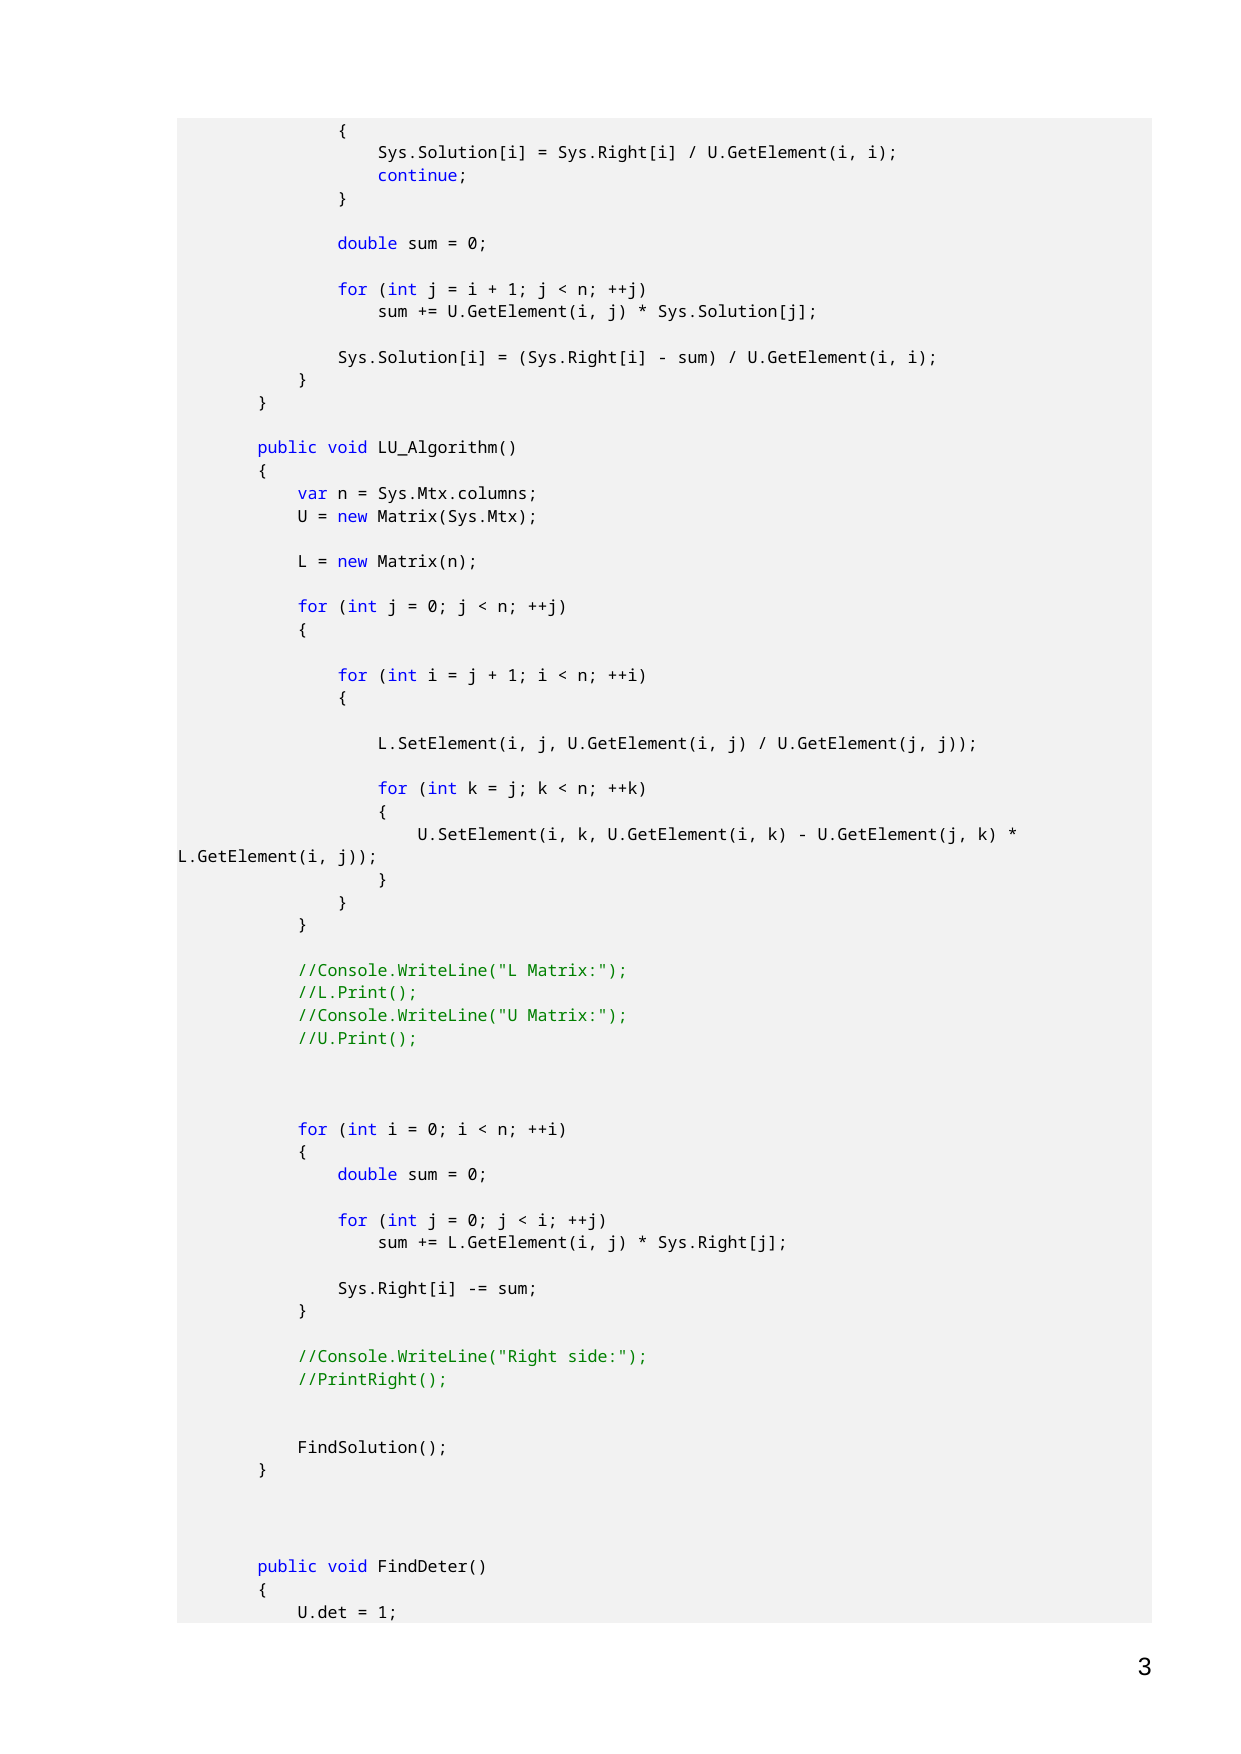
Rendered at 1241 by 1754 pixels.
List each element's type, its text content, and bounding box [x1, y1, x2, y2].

text U = new Matrix(Sys.Mtx); [177, 504, 1152, 527]
text for (int j = 0; j < n; ++j) [177, 595, 1152, 618]
text { [177, 118, 1152, 141]
text for (int j = i + 1; j < n; ++j) [177, 277, 1152, 300]
text for (int i = 0; i < n; ++i) [177, 1117, 1152, 1140]
text } [177, 913, 1152, 936]
text } [177, 867, 1152, 890]
text L = new Matrix(n); [177, 549, 1152, 572]
text public void LU_Algorithm() [177, 436, 1152, 459]
text { [177, 459, 1152, 481]
text } [177, 368, 1152, 391]
text } [177, 391, 1152, 413]
text Sys.Right[i] -= sum; [177, 1276, 1152, 1299]
text { [177, 799, 1152, 822]
text Sys.Solution[i] = Sys.Right[i] / U.GetElement(i, i); [177, 141, 1152, 163]
text { [177, 1140, 1152, 1163]
text U.SetElement(i, k, U.GetElement(i, k) - U.GetElement(j, k) * L.GetElement(i, j)); [177, 822, 1152, 867]
text double sum = 0; [177, 232, 1152, 254]
text sum += U.GetElement(i, j) * Sys.Solution[j]; [177, 300, 1152, 322]
text Sys.Solution[i] = (Sys.Right[i] - sum) / U.GetElement(i, i); [177, 345, 1152, 368]
text L.SetElement(i, j, U.GetElement(i, j) / U.GetElement(j, j)); [177, 731, 1152, 754]
text U.det = 1; [177, 1600, 1152, 1623]
text } [177, 1458, 1152, 1481]
text double sum = 0; [177, 1163, 1152, 1185]
text { [177, 1577, 1152, 1600]
text //U.Print(); [177, 1026, 1152, 1049]
text continue; [177, 163, 1152, 186]
text public void FindDeter() [177, 1555, 1152, 1577]
text } [177, 1299, 1152, 1322]
text var n = Sys.Mtx.columns; [177, 481, 1152, 504]
text //PrintRight(); [177, 1367, 1152, 1390]
text } [177, 186, 1152, 209]
text sum += L.GetElement(i, j) * Sys.Right[j]; [177, 1231, 1152, 1253]
text //L.Print(); [177, 981, 1152, 1004]
text } [177, 890, 1152, 913]
text { [177, 618, 1152, 640]
text FindSolution(); [177, 1435, 1152, 1458]
text //Console.WriteLine("Right side:"); [177, 1344, 1152, 1367]
text { [177, 686, 1152, 708]
text //Console.WriteLine("L Matrix:"); [177, 958, 1152, 981]
text for (int i = j + 1; i < n; ++i) [177, 663, 1152, 686]
text for (int k = j; k < n; ++k) [177, 777, 1152, 799]
text for (int j = 0; j < i; ++j) [177, 1208, 1152, 1231]
text //Console.WriteLine("U Matrix:"); [177, 1004, 1152, 1026]
